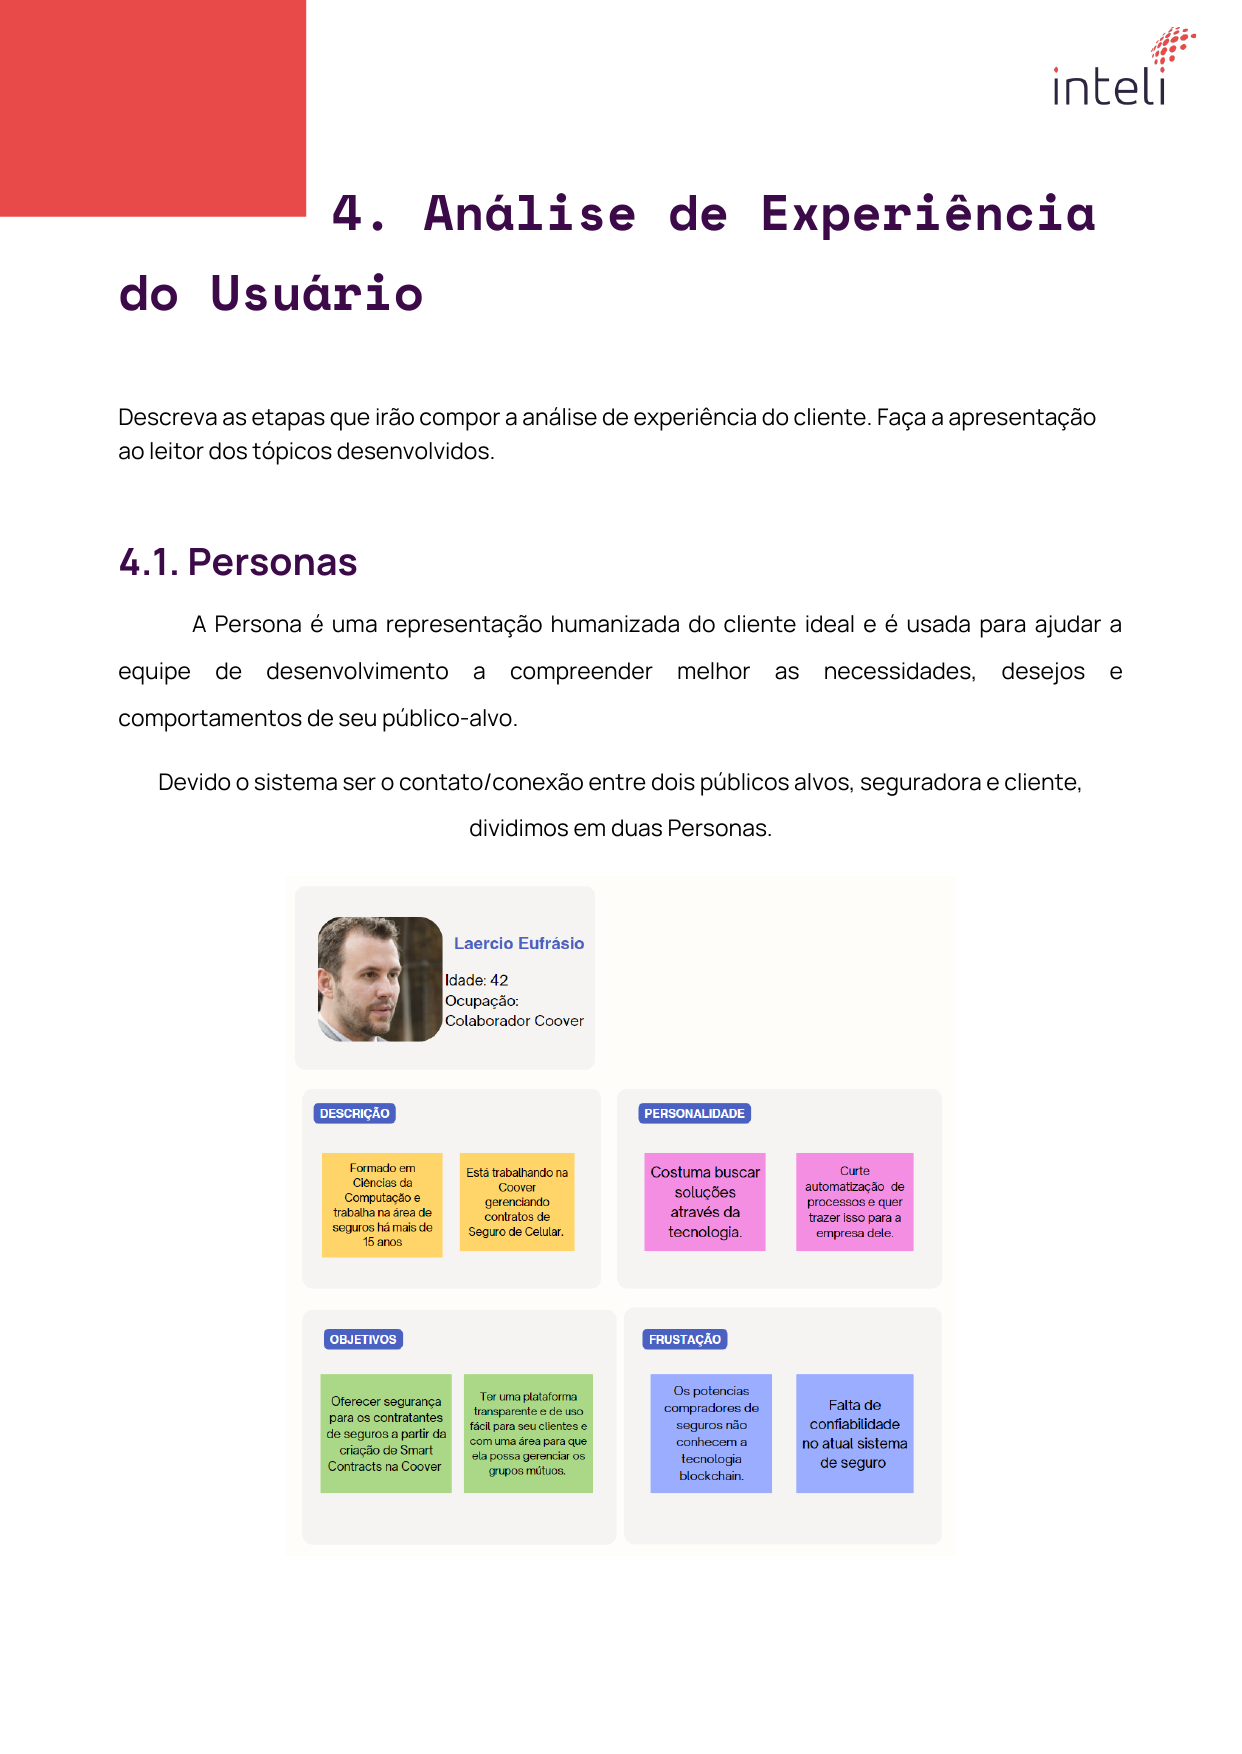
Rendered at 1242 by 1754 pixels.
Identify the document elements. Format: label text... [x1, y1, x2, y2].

text Devido o sistema ser o contato/conexão entre dois públicos alvos, seguradora e cliente, dividimos em duas Personas. [118, 765, 1123, 844]
text A Persona é uma representação humanizada do cliente ideal e é usada para ajudar a equipe de desenvolvimento a compreender melhor as necessidades, desejos e comportamentos de seu público-alvo. [118, 608, 1123, 733]
subtitle 4.1. Personas [118, 536, 1123, 587]
picture [285, 876, 957, 1556]
subtitle 4. Análise de Experiência do Usuário [118, 174, 1123, 328]
picture [1054, 27, 1197, 105]
picture [0, 0, 307, 217]
text Descreva as etapas que irão compor a análise de experiência do cliente. Faça a apresentação ao leitor dos tópicos desenvolvidos. [118, 401, 1123, 466]
